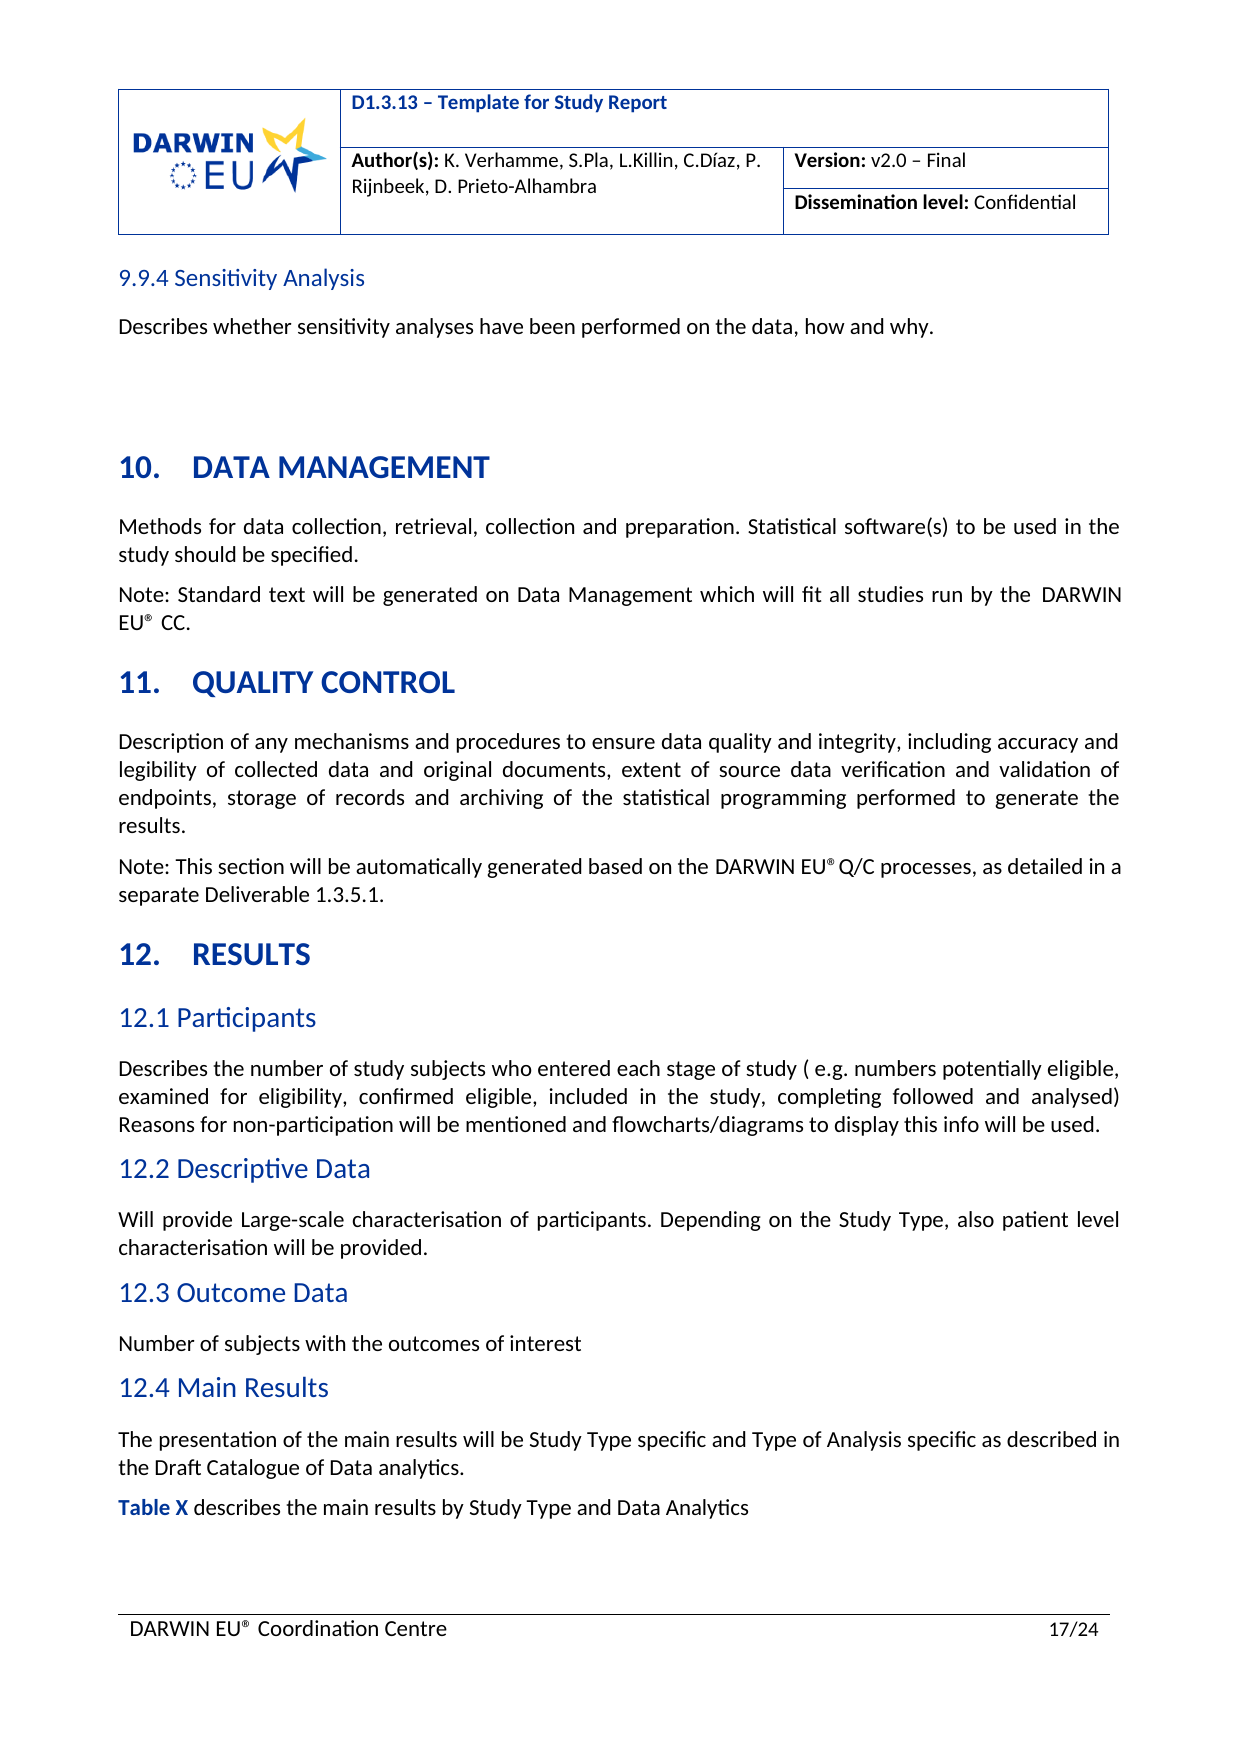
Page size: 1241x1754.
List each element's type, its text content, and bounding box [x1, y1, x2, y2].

subtitle 12.1 Participants [118, 999, 1122, 1034]
subtitle 12.4 Main Results [118, 1369, 1122, 1405]
subtitle QUALITY CONTROL [118, 662, 1122, 702]
text Note: Standard text will be generated on Data Management which will fit all studies run by the DARWIN EU® CC. [118, 581, 1122, 637]
text Describes the number of study subjects who entered each stage of study ( e.g. numbers potentially eligible, examined for eligibility, confirmed eligible, included in the study, completing followed and analysed) Reasons for non-participation will be mentioned and flowcharts/diagrams to display this info will be used. [118, 1054, 1122, 1138]
picture [129, 113, 328, 196]
text The presentation of the main results will be Study Type specific and Type of Analysis specific as described in the Draft Catalogue of Data analytics. [118, 1425, 1122, 1481]
text Number of subjects with the outcomes of interest [118, 1329, 1122, 1357]
text Table X describes the main results by Study Type and Data Analytics [118, 1493, 1122, 1521]
subtitle RESULTS [118, 933, 1122, 974]
subtitle 12.2 Descriptive Data [118, 1150, 1122, 1186]
text Describes whether sensitivity analyses have been performed on the data, how and why. [118, 312, 1122, 340]
text Will provide Large-scale characterisation of participants. Depending on the Study Type, also patient level characterisation will be provided. [118, 1205, 1122, 1261]
text Note: This section will be automatically generated based on the DARWIN EU®Q/C processes, as detailed in a separate Deliverable 1.3.5.1. [118, 852, 1122, 908]
text Methods for data collection, retrieval, collection and preparation. Statistical software(s) to be used in the study should be specified. [118, 512, 1122, 568]
subtitle 9.9.4 Sensitivity Analysis [118, 263, 1122, 293]
subtitle 12.3 Outcome Data [118, 1274, 1122, 1309]
subtitle DATA MANAGEMENT [118, 446, 1122, 487]
text Description of any mechanisms and procedures to ensure data quality and integrity, including accuracy and legibility of collected data and original documents, extent of source data verification and validation of endpoints, storage of records and archiving of the statistical programming performed to generate the results. [118, 727, 1122, 839]
